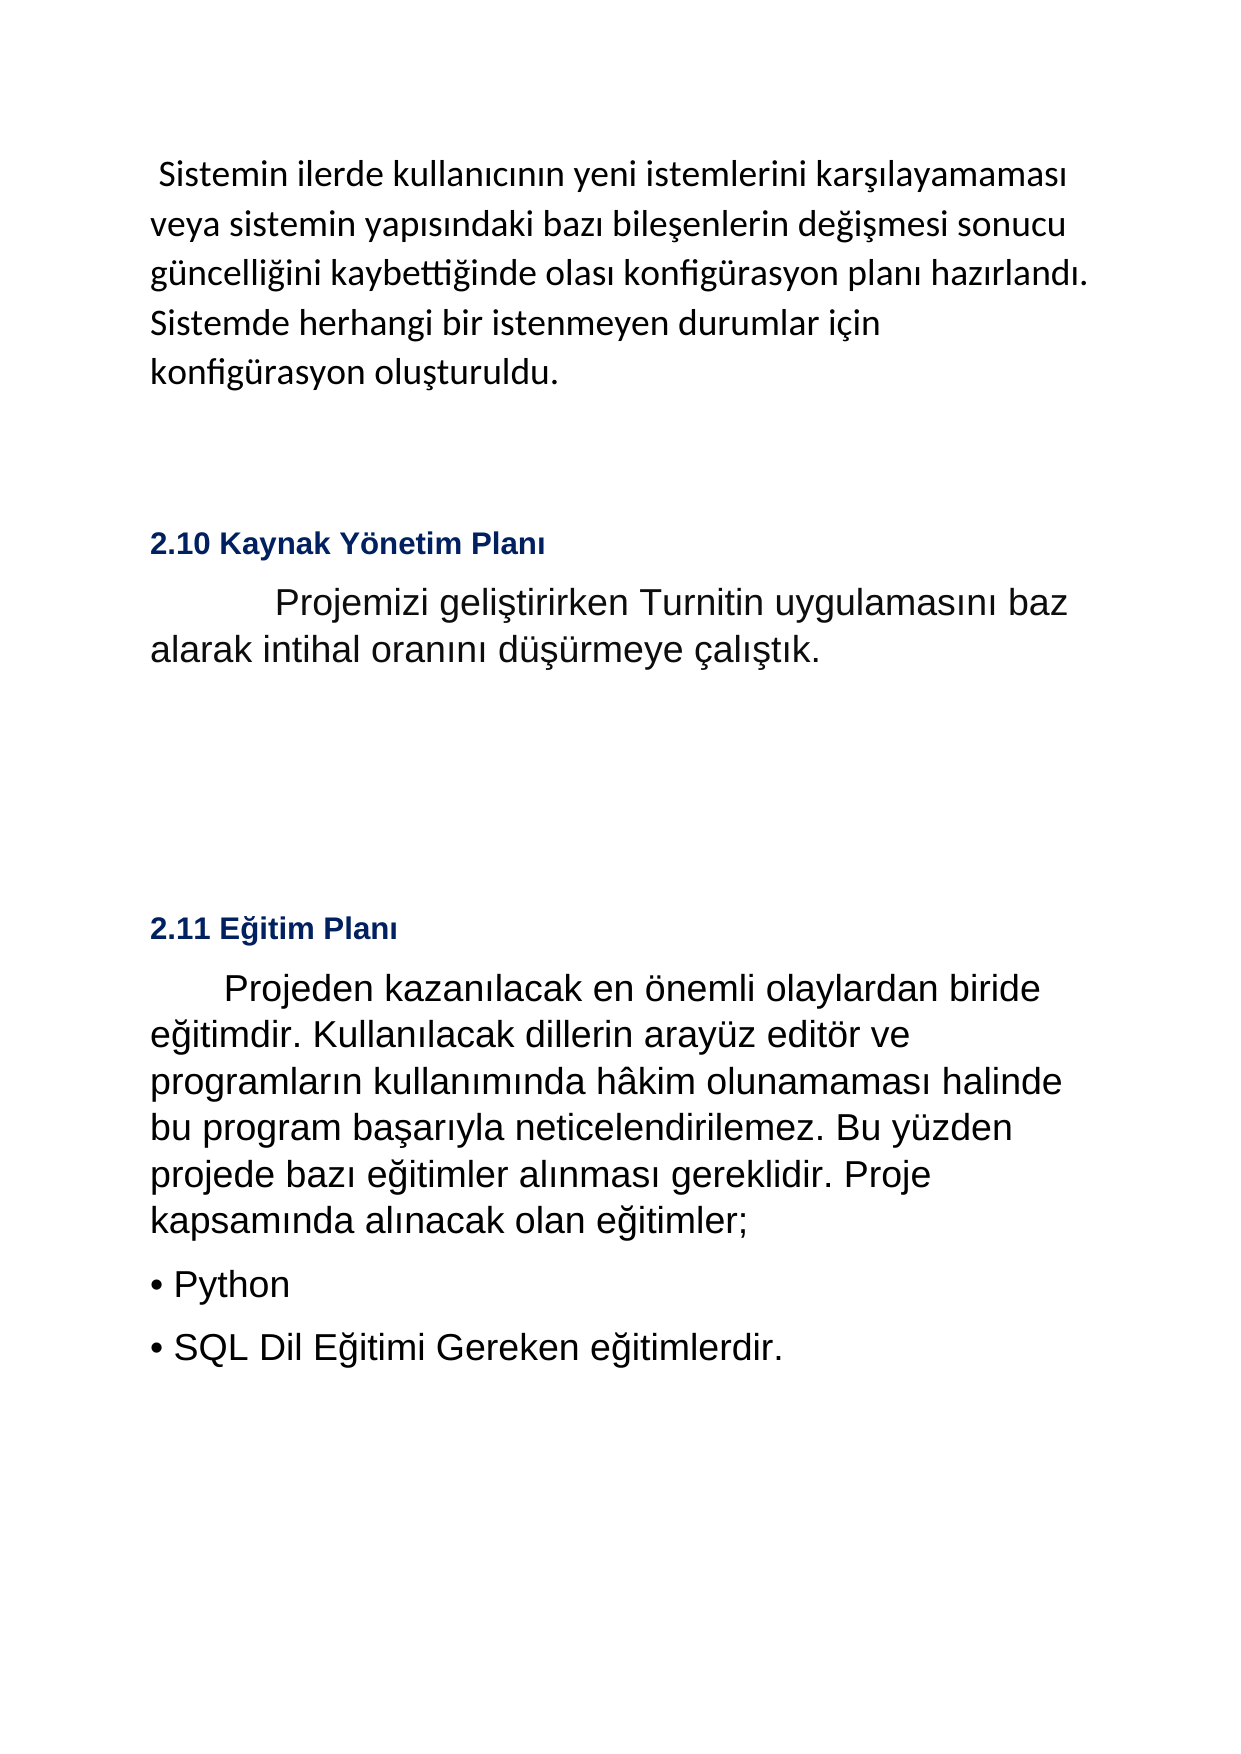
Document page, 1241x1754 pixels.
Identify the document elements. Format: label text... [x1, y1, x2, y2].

text 2.10 Kaynak Yönetim Planı [150, 525, 1090, 561]
text Projeden kazanılacak en önemli olaylardan biride eğitimdir. Kullanılacak dillerin arayüz editör ve programların kullanımında hâkim olunamaması halinde bu program başarıyla neticelendirilemez. Bu yüzden projede bazı eğitimler alınması gereklidir. Proje kapsamında alınacak olan eğitimler; [150, 966, 1090, 1242]
text • Python [150, 1262, 1090, 1305]
text Projemizi geliştirirken Turnitin uygulamasını baz alarak intihal oranını düşürmeye çalıştık. [150, 580, 1090, 670]
text Sistemin ilerde kullanıcının yeni istemlerini karşılayamaması veya sistemin yapısındaki bazı bileşenlerin değişmesi sonucu güncelliğini kaybettiğinde olası konfigürasyon planı hazırlandı. Sistemde herhangi bir istenmeyen durumlar için konfigürasyon oluşturuldu. [150, 150, 1090, 394]
text 2.11 Eğitim Planı [150, 910, 1090, 946]
text • SQL Dil Eğitimi Gereken eğitimlerdir. [150, 1325, 1090, 1368]
